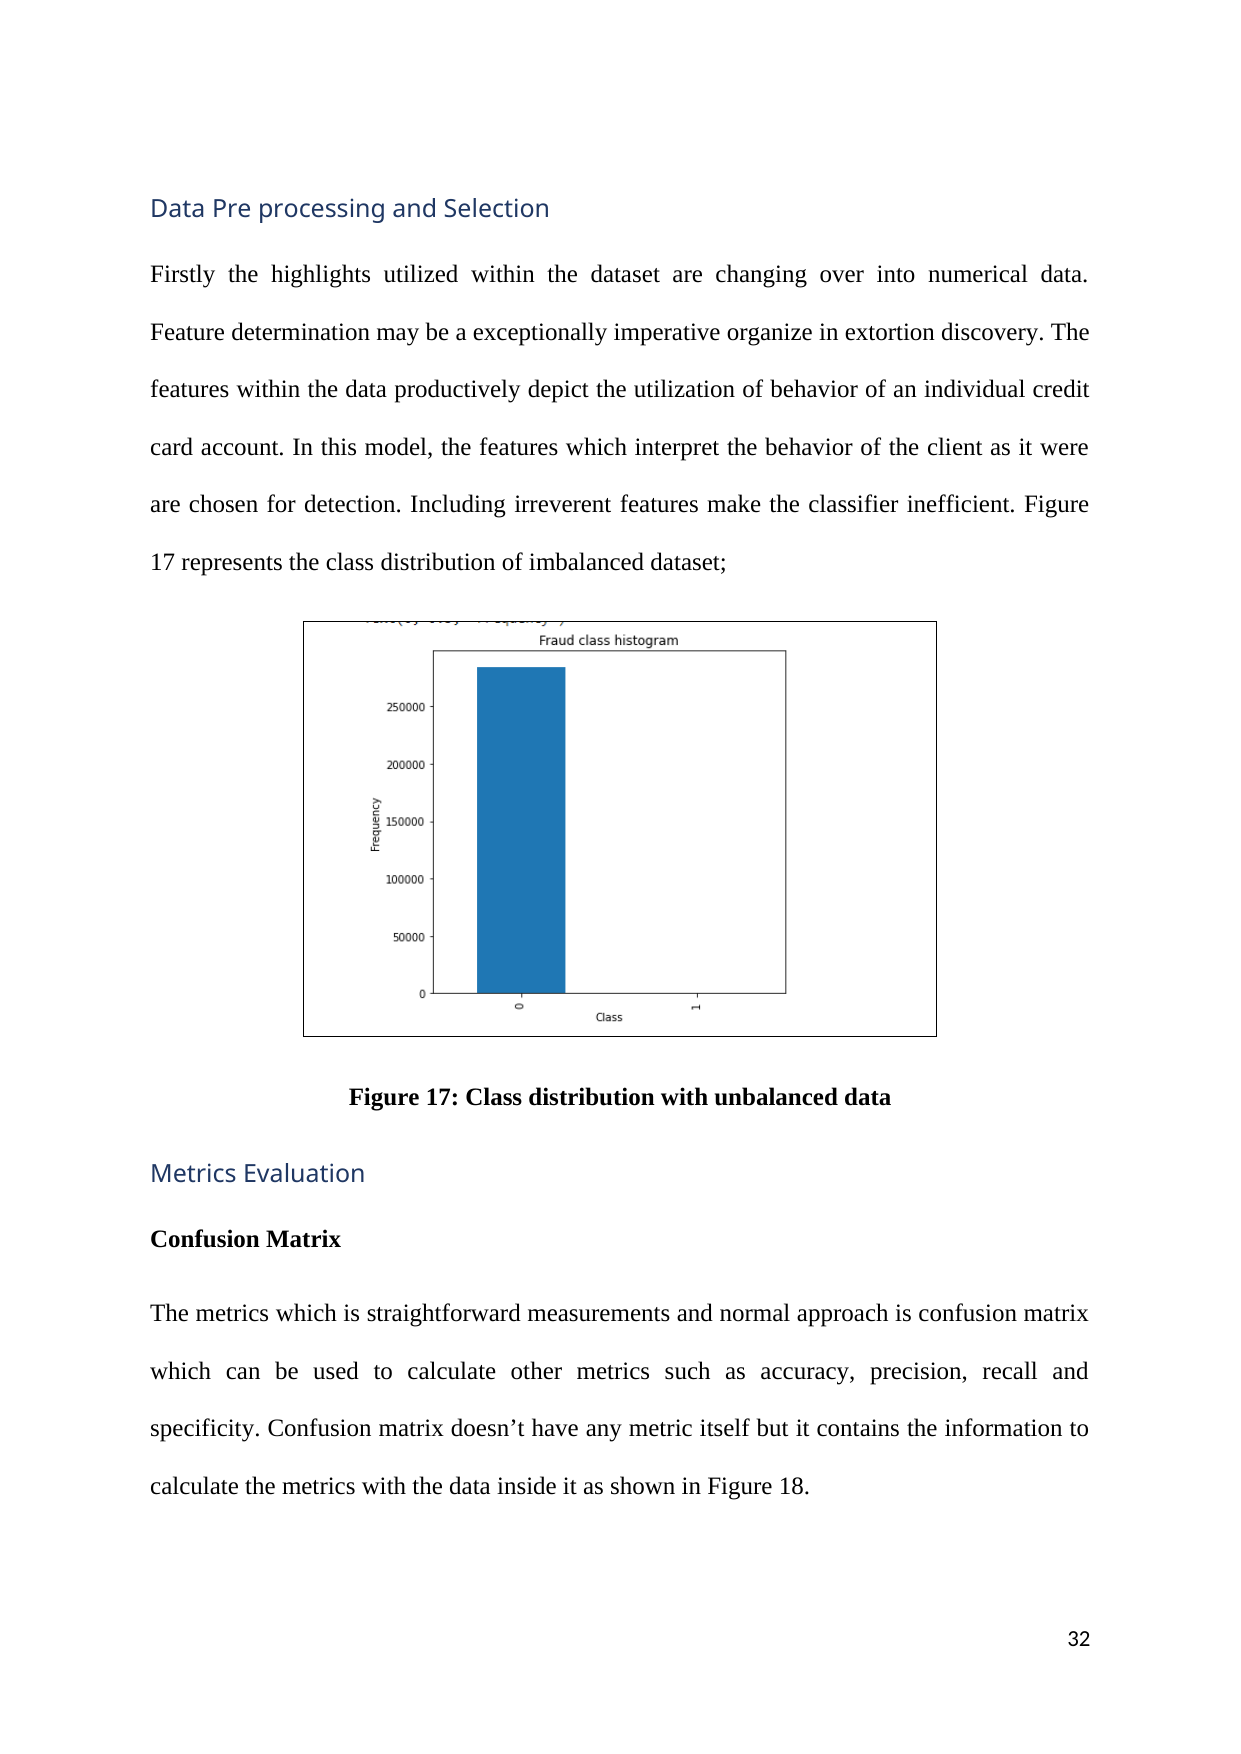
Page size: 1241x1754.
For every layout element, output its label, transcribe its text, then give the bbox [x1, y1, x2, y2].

list The metrics which is straightforward measurements and normal approach is confusion matrix which can be used to calculate other metrics such as accuracy, precision, recall and specificity. Confusion matrix doesn’t have any metric itself but it contains the information to calculate the metrics with the data inside it as shown in Figure 18. [150, 1298, 1090, 1500]
text Confusion Matrix [150, 1224, 1090, 1253]
picture [304, 622, 936, 1036]
text Figure 17: Class distribution with unbalanced data [150, 1082, 1090, 1111]
subtitle Metrics Evaluation [150, 1156, 1090, 1190]
subtitle Data Pre processing and Selection [150, 191, 1090, 225]
text Firstly the highlights utilized within the dataset are changing over into numerical data. Feature determination may be a exceptionally imperative organize in extortion discovery. The features within the data productively depict the utilization of behavior of an individual credit card account. In this model, the features which interpret the behavior of the client as it were are chosen for detection. Including irreverent features make the classifier inefficient. Figure 17 represents the class distribution of imbalanced dataset; [150, 259, 1090, 575]
